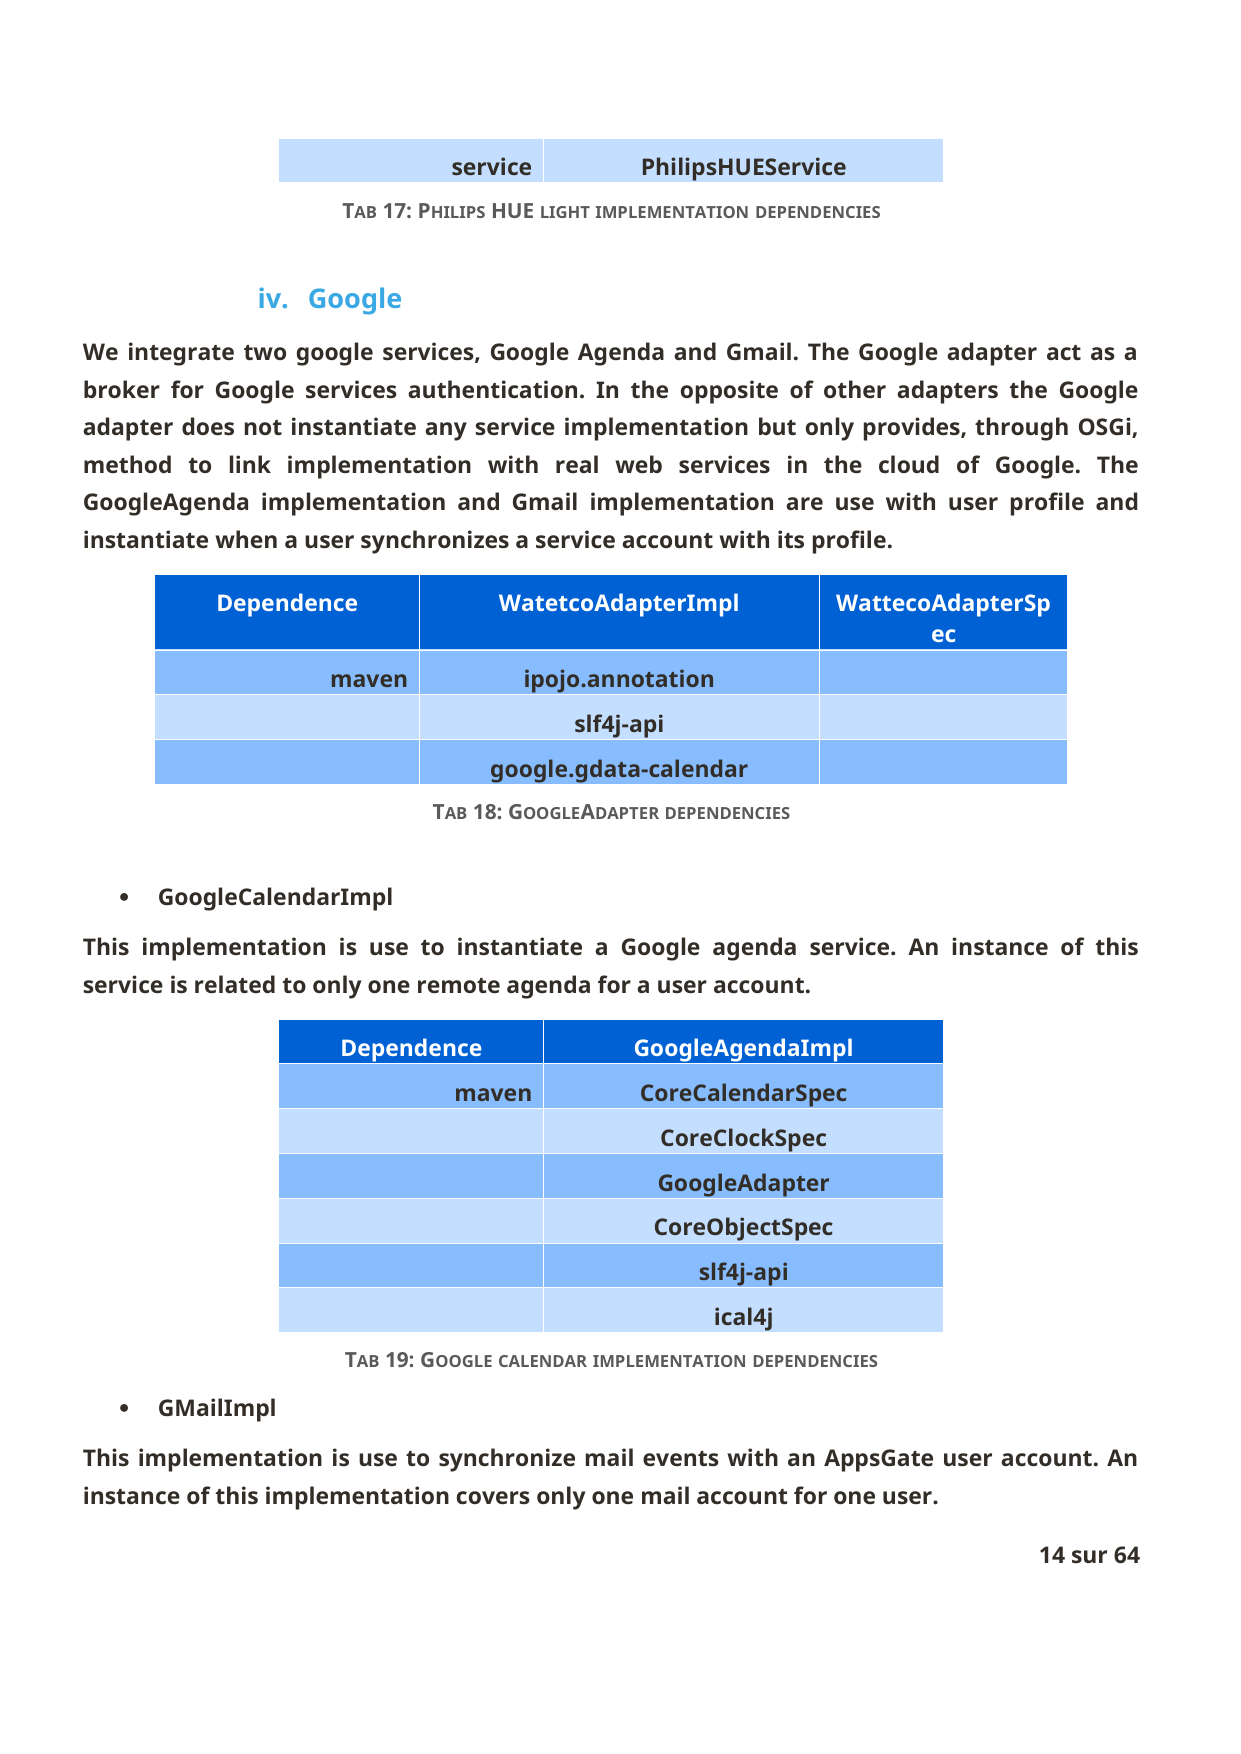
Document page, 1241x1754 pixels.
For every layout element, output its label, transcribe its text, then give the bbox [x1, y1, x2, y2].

table_cell CoreCalendarSpec [544, 1064, 943, 1108]
table_cell [155, 695, 419, 739]
table_cell service [279, 139, 543, 182]
table_cell [820, 740, 1067, 784]
table_cell GoogleAdapter [544, 1154, 943, 1198]
table_cell [820, 695, 1067, 739]
table_cell [279, 1109, 543, 1153]
table_header WatetcoAdapterImpl [420, 575, 819, 649]
table_header GoogleAgendaImpl [544, 1020, 943, 1063]
list GoogleCalendarImpl [120, 881, 1140, 912]
table_cell maven [155, 651, 419, 694]
table_cell PhilipsHUEService [544, 139, 943, 182]
subtitle Google [289, 279, 1140, 316]
table_cell google.gdata-calendar [420, 740, 819, 784]
text Tab 19: Google calendar implementation dependencies [83, 1346, 1140, 1374]
table_cell CoreObjectSpec [544, 1199, 943, 1242]
table_cell [820, 651, 1067, 694]
table_cell [279, 1154, 543, 1198]
text We integrate two google services, Google Agenda and Gmail. The Google adapter act as a broker for Google services authentication. In the opposite of other adapters the Google adapter does not instantiate any service implementation but only provides, through OSGi, method to link implementation with real web services in the cloud of Google. The GoogleAgenda implementation and Gmail implementation are use with user profile and instantiate when a user synchronizes a service account with its profile. [83, 336, 1140, 555]
table_header Dependence [279, 1020, 543, 1063]
table_cell slf4j-api [544, 1244, 943, 1287]
list GMailImpl [120, 1392, 1140, 1423]
table_cell maven [279, 1064, 543, 1108]
text Tab 17: Philips HUE light implementation dependencies [83, 196, 1140, 224]
table_cell [155, 740, 419, 784]
table_cell ipojo.annotation [420, 651, 819, 694]
text This implementation is use to instantiate a Google agenda service. An instance of this service is related to only one remote agenda for a user account. [83, 931, 1140, 1000]
text Tab 18: GoogleAdapter dependencies [83, 797, 1140, 826]
text This implementation is use to synchronize mail events with an AppsGate user account. An instance of this implementation covers only one mail account for one user. [83, 1442, 1140, 1511]
table_cell CoreClockSpec [544, 1109, 943, 1153]
table_header Dependence [155, 575, 419, 649]
table_cell [279, 1244, 543, 1287]
table_cell [279, 1199, 543, 1242]
table_cell slf4j-api [420, 695, 819, 739]
table_cell ical4j [544, 1288, 943, 1332]
table_cell [279, 1288, 543, 1332]
table_header WattecoAdapterSpec [820, 575, 1067, 649]
